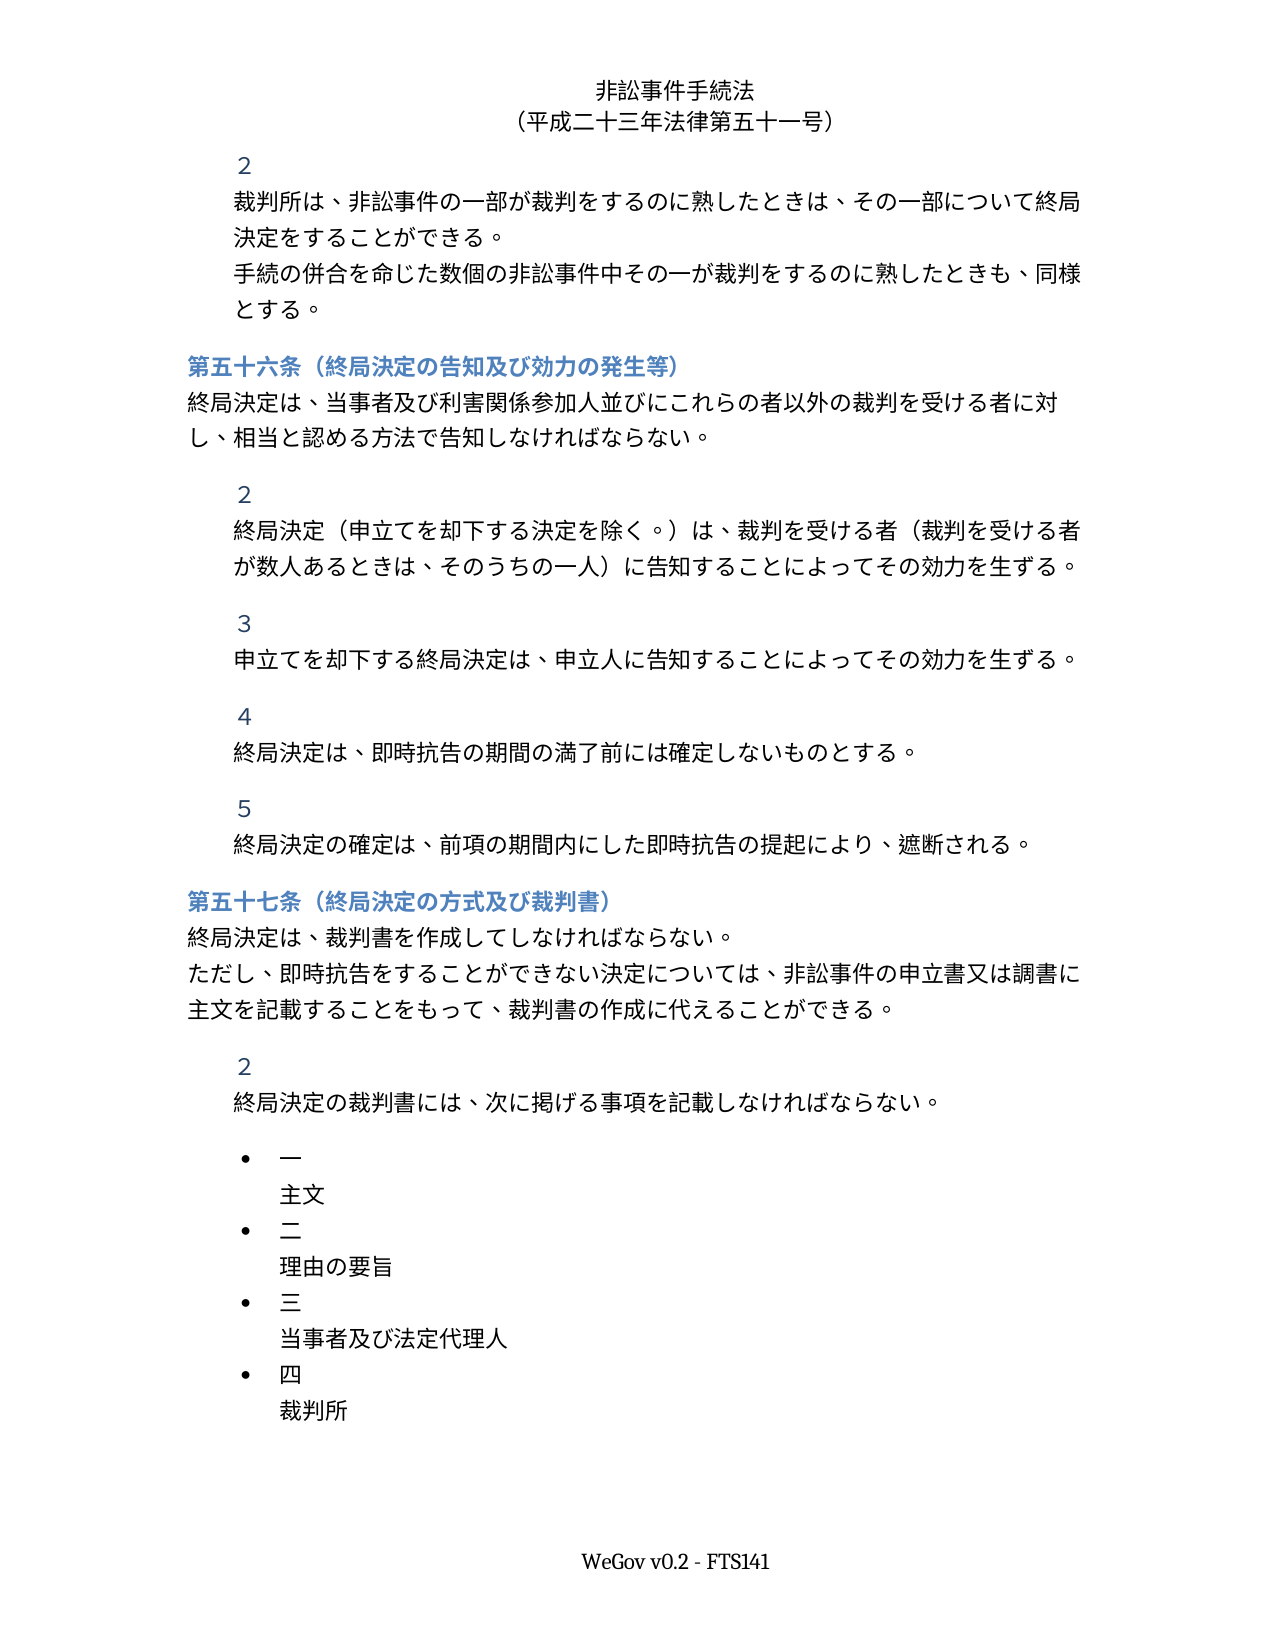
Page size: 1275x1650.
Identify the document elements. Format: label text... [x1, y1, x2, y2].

subtitle ５ [233, 793, 1087, 824]
text 申立てを却下する終局決定は、申立人に告知することによってその効力を生ずる。 [233, 644, 1087, 675]
text 終局決定は、裁判書を作成してしなければならない。 ただし、即時抗告をすることができない決定については、非訟事件の申立書又は調書に主文を記載することをもって、裁判書の作成に代えることができる。 [187, 922, 1087, 1025]
list 三 当事者及び法定代理人 [242, 1287, 1087, 1354]
subtitle ４ [233, 701, 1087, 732]
list 一 主文 [242, 1143, 1087, 1210]
subtitle 第五十七条（終局決定の方式及び裁判書） [187, 886, 1087, 917]
text 終局決定の確定は、前項の期間内にした即時抗告の提起により、遮断される。 [233, 829, 1087, 860]
text 終局決定は、当事者及び利害関係参加人並びにこれらの者以外の裁判を受ける者に対し、相当と認める方法で告知しなければならない。 [187, 386, 1087, 454]
text 終局決定は、即時抗告の期間の満了前には確定しないものとする。 [233, 736, 1087, 768]
list 二 理由の要旨 [242, 1215, 1087, 1282]
text 終局決定（申立てを却下する決定を除く。）は、裁判を受ける者（裁判を受ける者が数人あるときは、そのうちの一人）に告知することによってその効力を生ずる。 [233, 515, 1087, 582]
subtitle ２ [233, 479, 1087, 510]
subtitle ２ [233, 1051, 1087, 1082]
subtitle ３ [233, 608, 1087, 639]
text 終局決定の裁判書には、次に掲げる事項を記載しなければならない。 [233, 1086, 1087, 1118]
subtitle ２ [233, 150, 1087, 181]
list 四 裁判所 [242, 1359, 1087, 1426]
text 裁判所は、非訟事件の一部が裁判をするのに熟したときは、その一部について終局決定をすることができる。 手続の併合を命じた数個の非訟事件中その一が裁判をするのに熟したときも、同様とする。 [233, 186, 1087, 325]
subtitle 第五十六条（終局決定の告知及び効力の発生等） [187, 351, 1087, 382]
